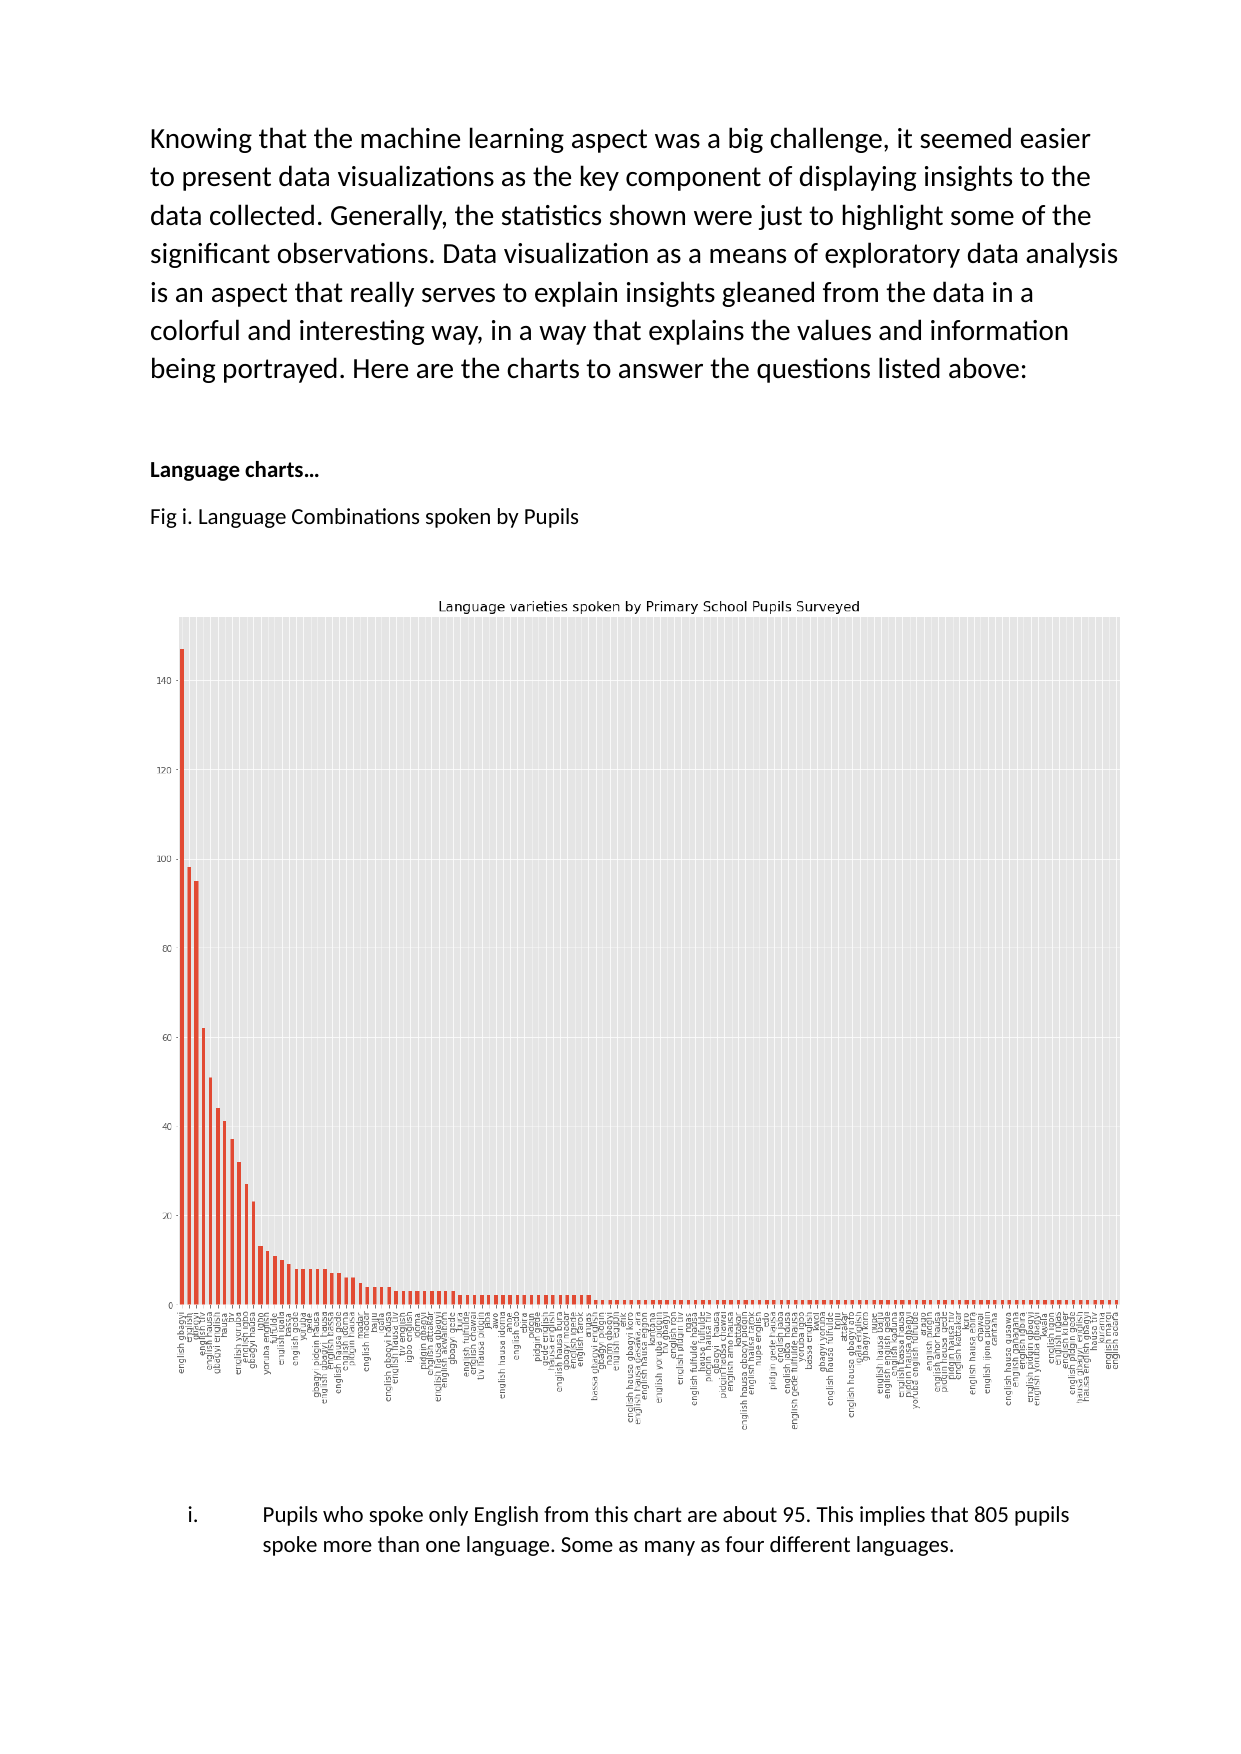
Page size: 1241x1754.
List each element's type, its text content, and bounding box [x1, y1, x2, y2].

picture [150, 596, 1125, 1435]
text Fig i. Language Combinations spoken by Pupils [150, 502, 1120, 530]
text Language charts… [150, 455, 1120, 483]
text Knowing that the machine learning aspect was a big challenge, it seemed easier to present data visualizations as the key component of displaying insights to the data collected. Generally, the statistics shown were just to highlight some of the significant observations. Data visualization as a means of exploratory data analysis is an aspect that really serves to explain insights gleaned from the data in a colorful and interesting way, in a way that explains the values and information being portrayed. Here are the charts to answer the questions listed above: [150, 120, 1120, 386]
list Pupils who spoke only English from this chart are about 95. This implies that 805 pupils spoke more than one language. Some as many as four different languages. [187, 1500, 1120, 1558]
